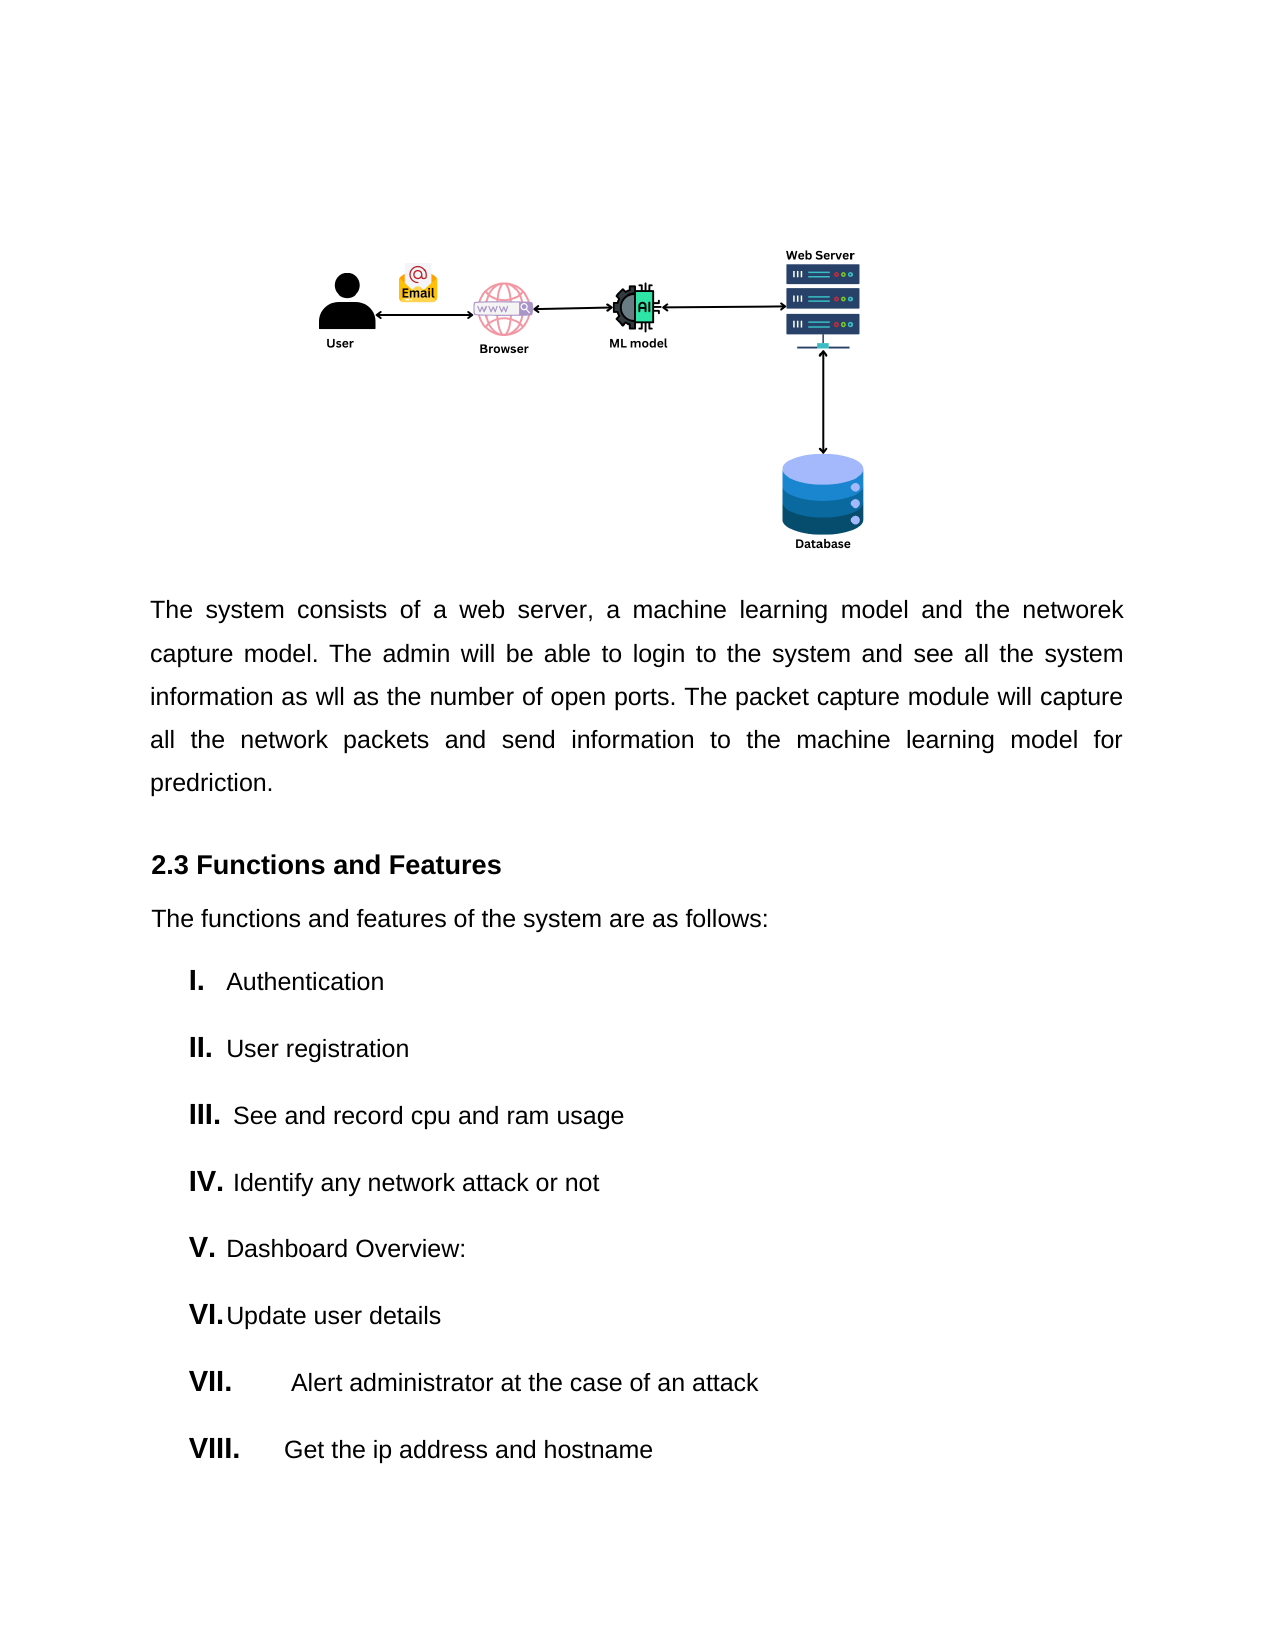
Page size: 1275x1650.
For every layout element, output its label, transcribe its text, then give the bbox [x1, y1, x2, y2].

list Authentication [188, 963, 1125, 997]
list Alert administrator at the case of an attack [188, 1364, 1125, 1398]
list User registration [188, 1030, 1125, 1064]
picture [223, 173, 938, 581]
list Identify any network attack or not [188, 1164, 1125, 1197]
list See and record cpu and ram usage [188, 1097, 1125, 1131]
text The functions and features of the system are as follows: [151, 904, 1125, 933]
list Get the ip address and hostname [188, 1431, 1125, 1464]
text The system consists of a web server, a machine learning model and the networek capture model. The admin will be able to login to the system and see all the system information as wll as the number of open ports. The packet capture module will capture all the network packets and send information to the machine learning model for predriction. [150, 596, 1125, 797]
subtitle 2.3 Functions and Features [151, 849, 1125, 880]
list Dashboard Overview: [188, 1231, 1125, 1264]
list Update user details [188, 1297, 1125, 1331]
